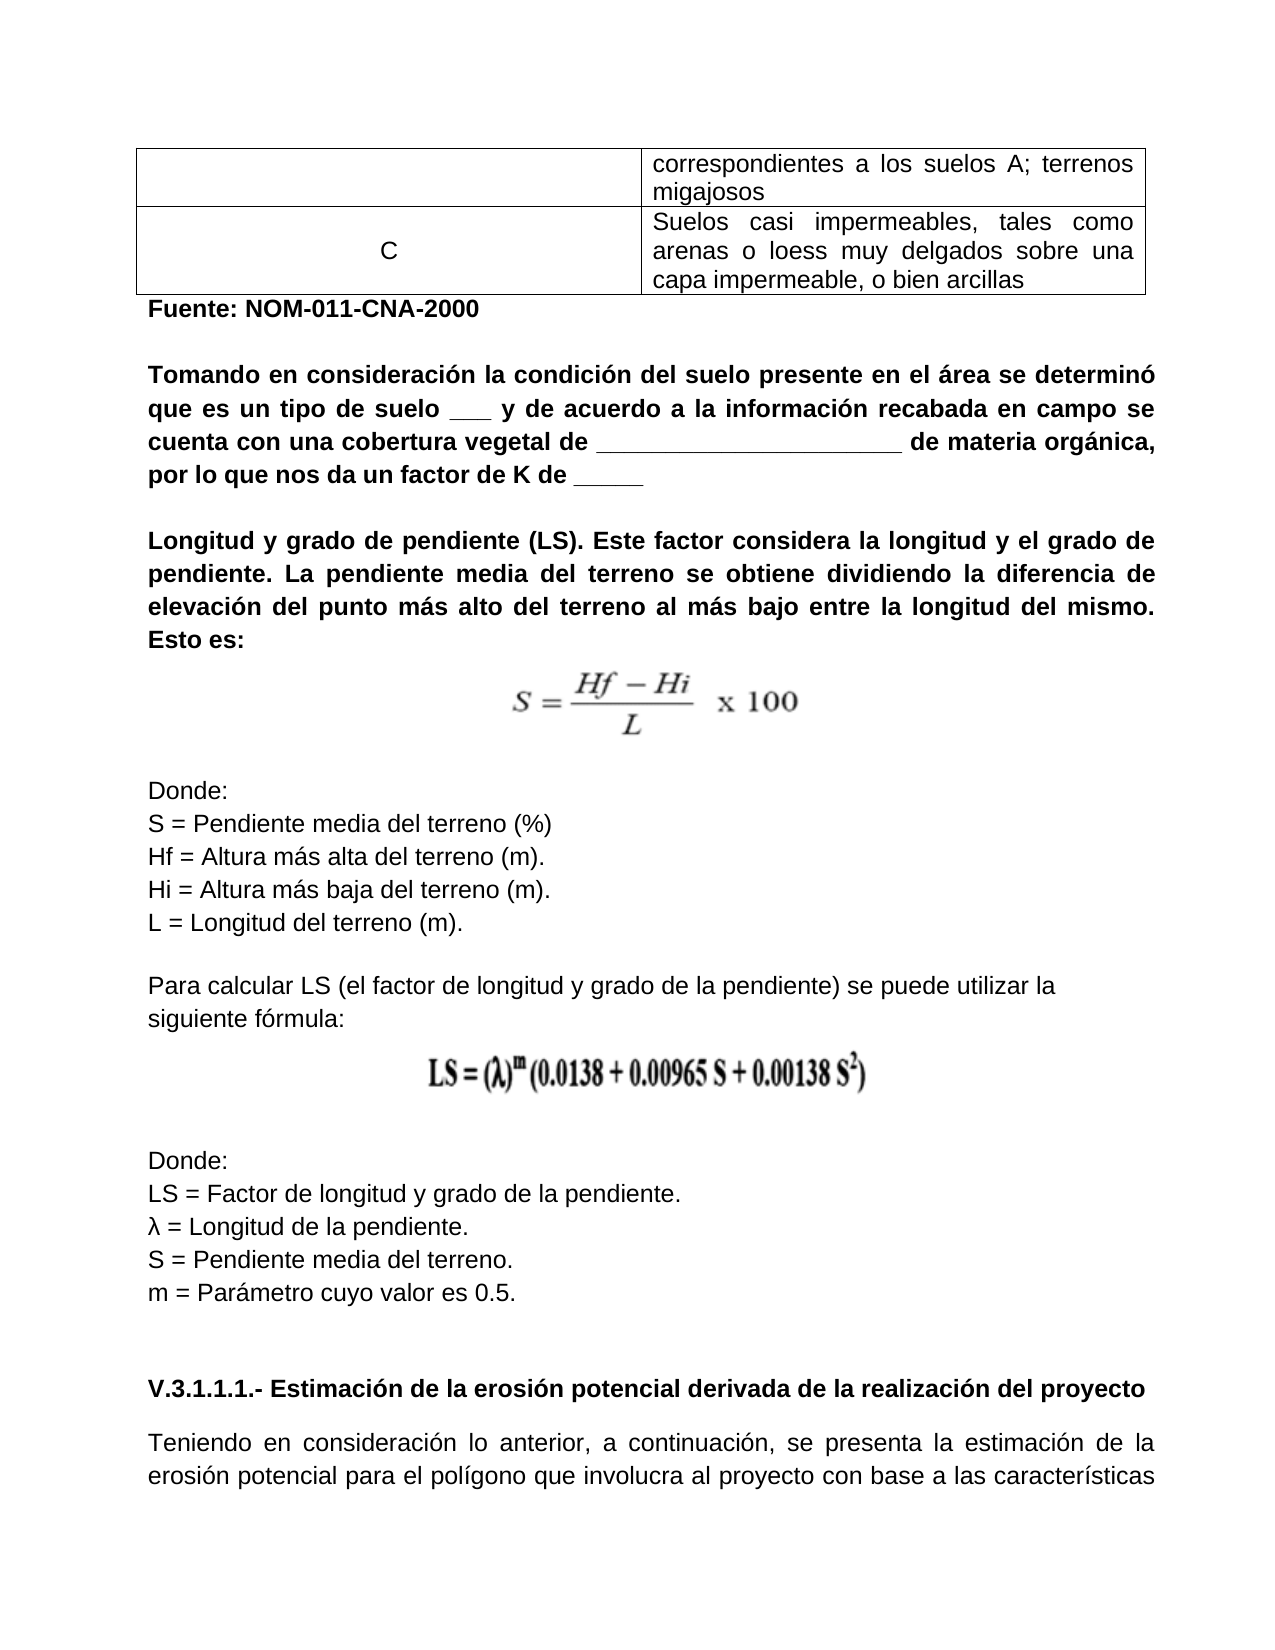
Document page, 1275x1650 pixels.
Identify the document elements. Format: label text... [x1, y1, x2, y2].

picture [483, 657, 821, 752]
text Fuente: NOM-011-CNA-2000 [148, 294, 1157, 323]
text Longitud y grado de pendiente (LS). Este factor considera la longitud y el grado de pendiente. La pendiente media del terreno se obtiene dividiendo la diferencia de elevación del punto más alto del terreno al más bajo entre la longitud del mismo. Esto es: [148, 493, 1157, 653]
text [148, 1428, 1157, 1490]
text Tomando en consideración la condición del suelo presente en el área se determinó que es un tipo de suelo ___ y de acuerdo a la información recabada en campo se cuenta con una cobertura vegetal de ______________________ de materia orgánica, por lo que nos da un factor de K de _____ [148, 327, 1157, 488]
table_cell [642, 149, 1145, 206]
picture [418, 1037, 886, 1122]
table_cell C [137, 207, 641, 293]
text V.3.1.1.1.- Estimación de la erosión potencial derivada de la realización del proyecto [148, 1341, 1157, 1403]
text Donde: S = Pendiente media del terreno (%) Hf = Altura más alta del terreno (m). Hi = Altura más baja del terreno (m). L = Longitud del terreno (m). [148, 776, 1157, 967]
text Para calcular LS (el factor de longitud y grado de la pendiente) se puede utilizar la siguiente fórmula: [148, 971, 1157, 1033]
table_cell B [137, 149, 641, 206]
text Donde: LS = Factor de longitud y grado de la pendiente. λ = Longitud de la pendiente. S = Pendiente media del terreno. m = Parámetro cuyo valor es 0.5. [148, 1146, 1157, 1337]
table_cell Suelos casi impermeables, tales como arenas o loess muy delgados sobre una capa impermeable, o bien arcillas [642, 207, 1145, 293]
